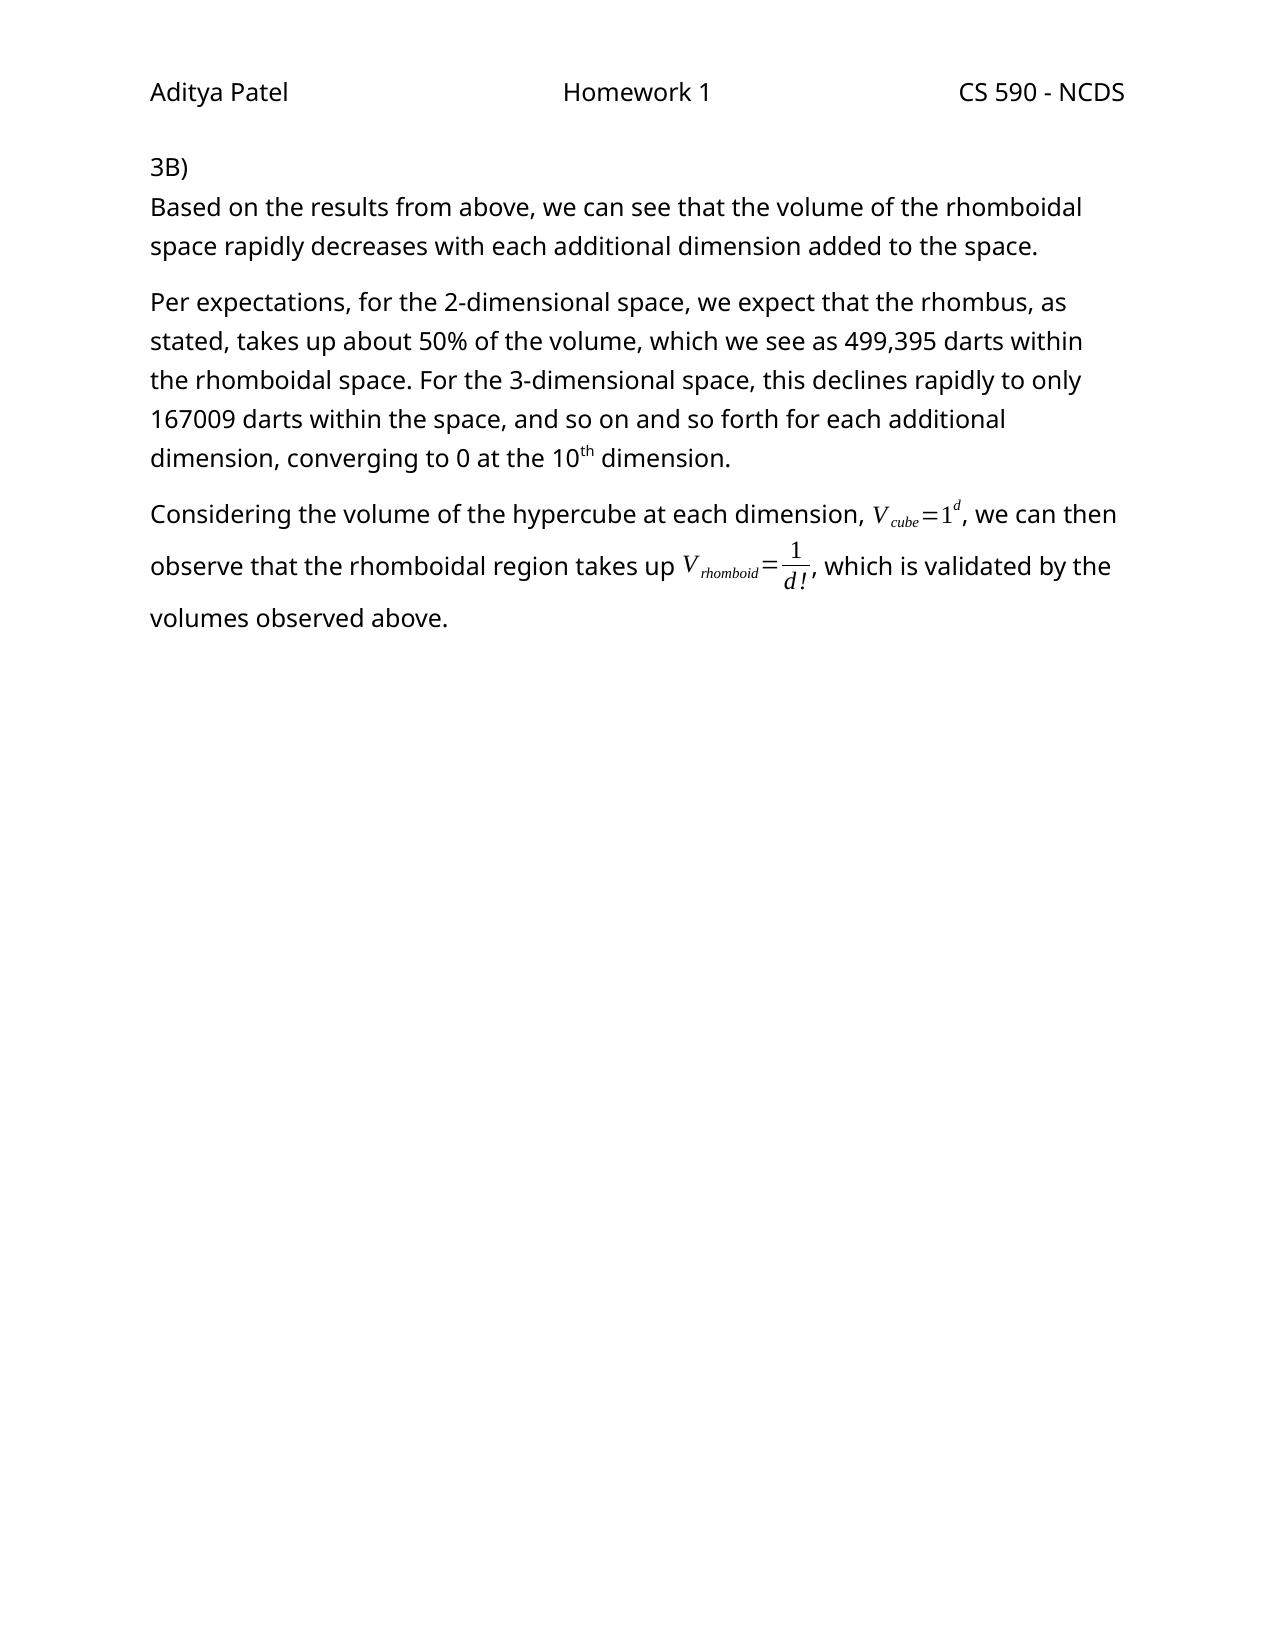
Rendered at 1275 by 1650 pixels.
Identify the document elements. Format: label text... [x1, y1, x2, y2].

text Considering the volume of the hypercube at each dimension, , we can then observe that the rhomboidal region takes up , which is validated by the volumes observed above. [150, 497, 1125, 635]
text 3B) [150, 150, 1125, 184]
text Based on the results from above, we can see that the volume of the rhomboidal space rapidly decreases with each additional dimension added to the space. [150, 189, 1125, 262]
text Per expectations, for the 2-dimensional space, we expect that the rhombus, as stated, takes up about 50% of the volume, which we see as 499,395 darts within the rhomboidal space. For the 3-dimensional space, this declines rapidly to only 167009 darts within the space, and so on and so forth for each additional dimension, converging to 0 at the 10th dimension. [150, 284, 1125, 475]
